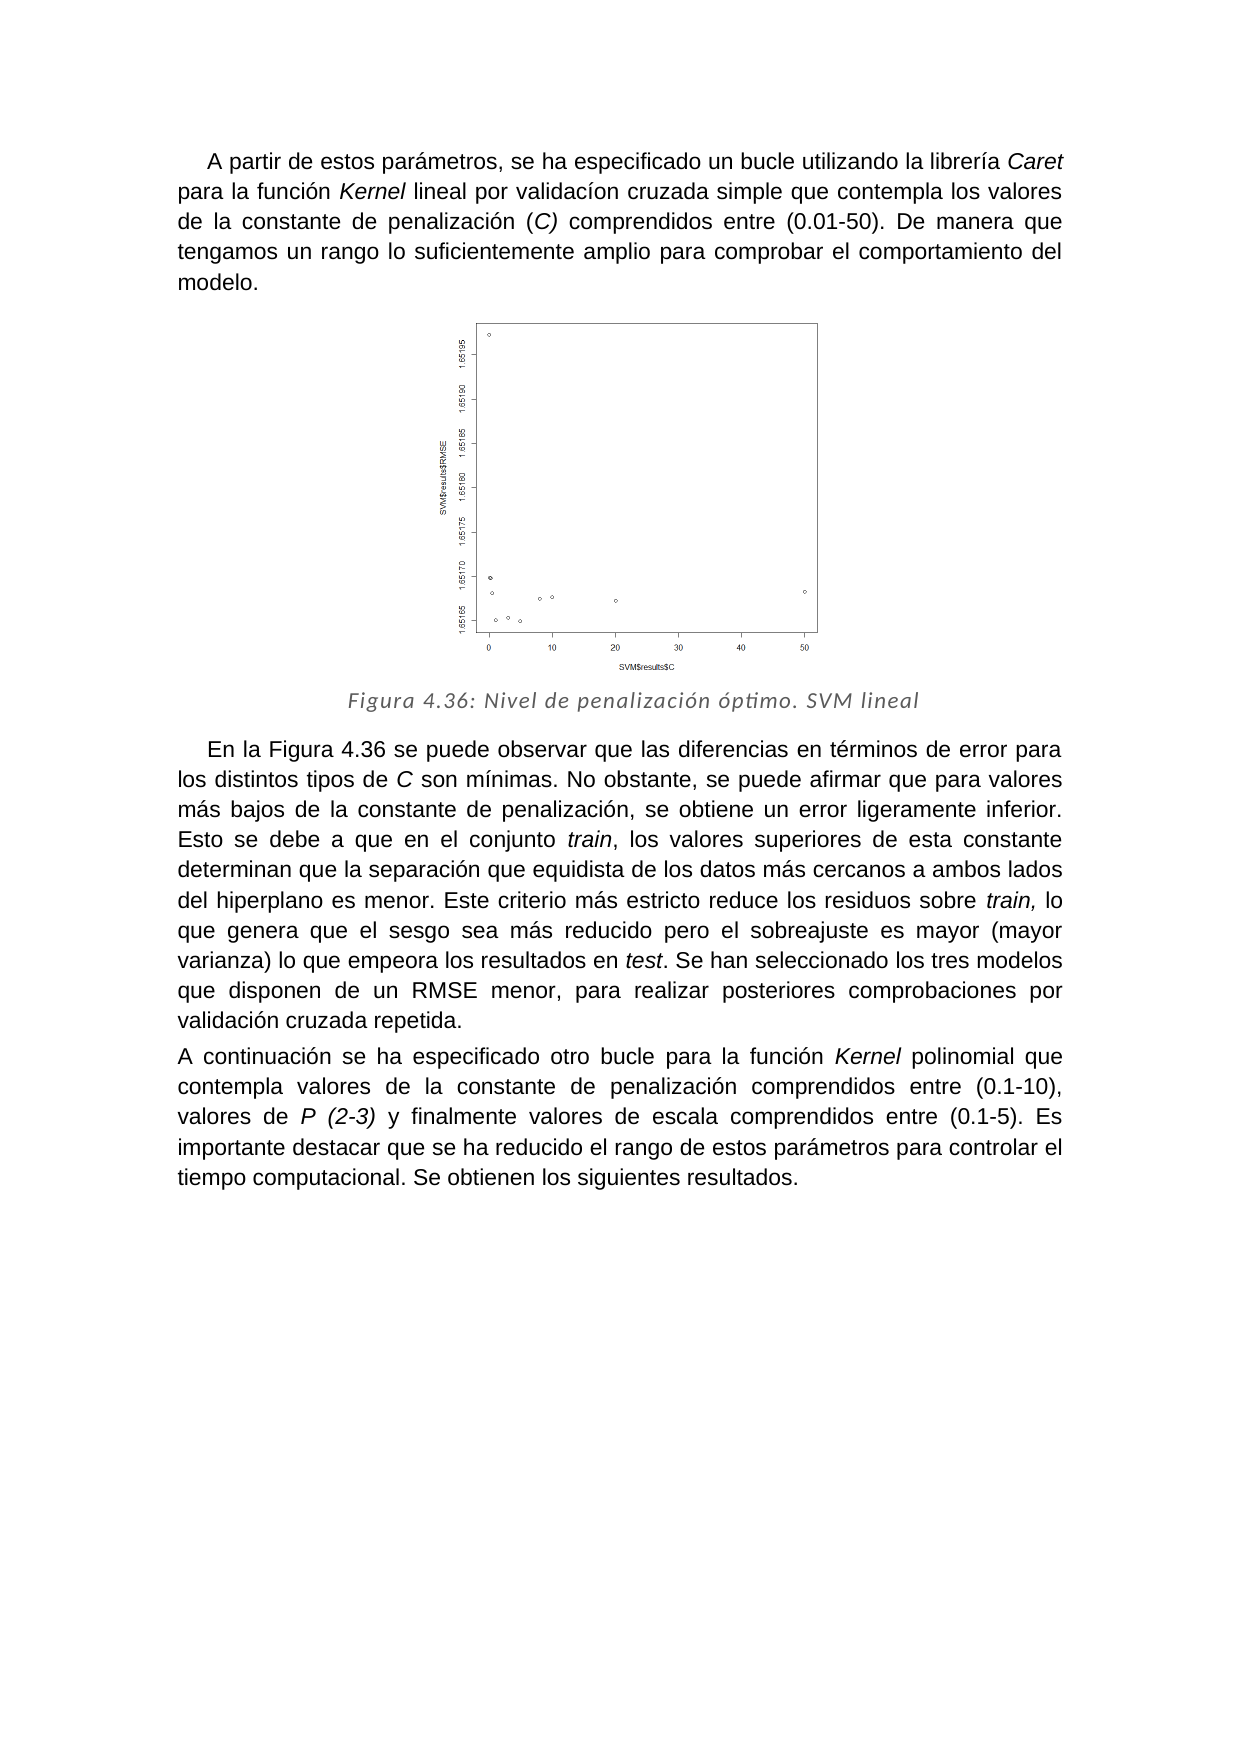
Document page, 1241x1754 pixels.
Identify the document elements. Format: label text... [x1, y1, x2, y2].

picture [437, 303, 833, 678]
text Figura 4.36: Nivel de penalización óptimo. SVM lineal [177, 687, 1063, 715]
text A partir de estos parámetros, se ha especificado un bucle utilizando la librería Caret para la función Kernel lineal por validacíon cruzada simple que contempla los valores de la constante de penalización (C) comprendidos entre (0.01-50). De manera que tengamos un rango lo suficientemente amplio para comprobar el comportamiento del modelo. [177, 148, 1063, 295]
text A continuación se ha especificado otro bucle para la función Kernel polinomial que contempla valores de la constante de penalización comprendidos entre (0.1-10), valores de P (2-3) y finalmente valores de escala comprendidos entre (0.1-5). Es importante destacar que se ha reducido el rango de estos parámetros para controlar el tiempo computacional. Se obtienen los siguientes resultados. [177, 1043, 1063, 1190]
text En la Figura 4.36 se puede observar que las diferencias en términos de error para los distintos tipos de C son mínimas. No obstante, se puede afirmar que para valores más bajos de la constante de penalización, se obtiene un error ligeramente inferior. Esto se debe a que en el conjunto train, los valores superiores de esta constante determinan que la separación que equidista de los datos más cercanos a ambos lados del hiperplano es menor. Este criterio más estricto reduce los residuos sobre train, lo que genera que el sesgo sea más reducido pero el sobreajuste es mayor (mayor varianza) lo que empeora los resultados en test. Se han seleccionado los tres modelos que disponen de un RMSE menor, para realizar posteriores comprobaciones por validación cruzada repetida. [177, 736, 1063, 1034]
